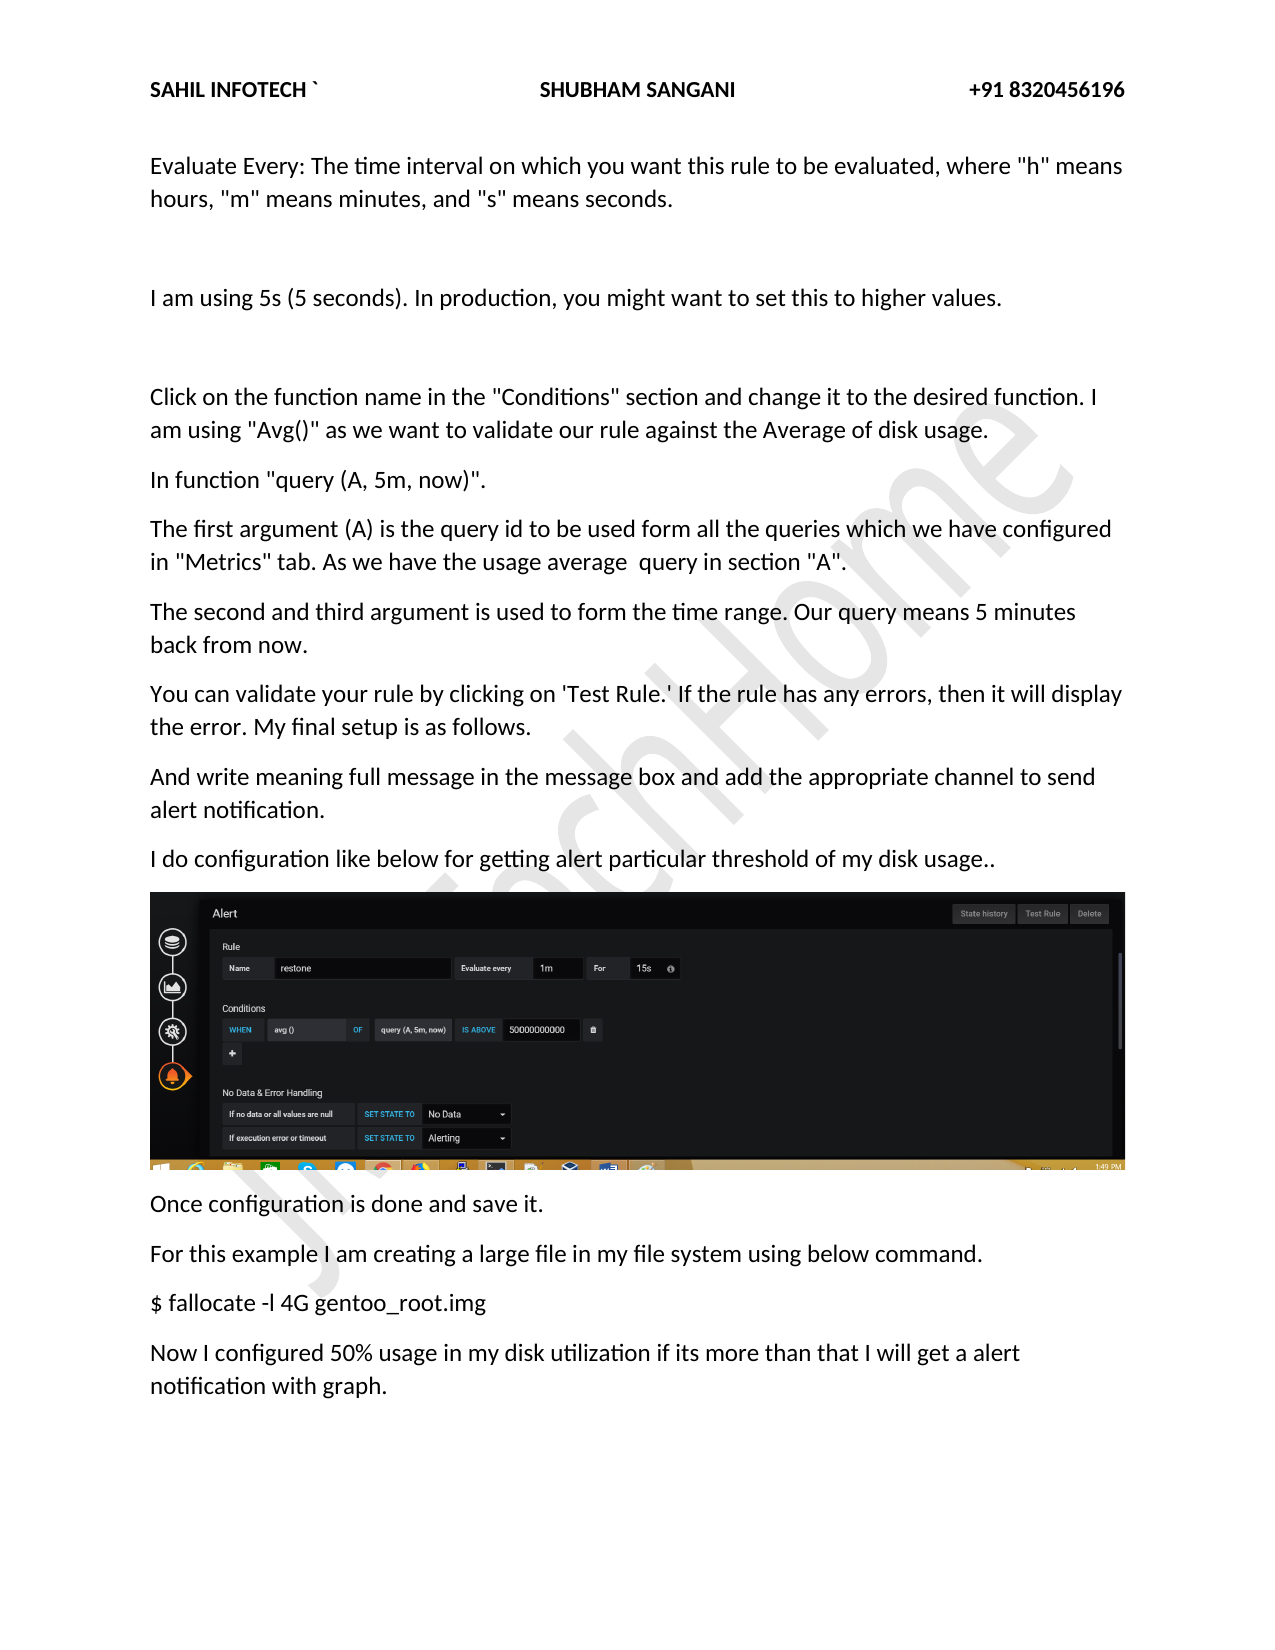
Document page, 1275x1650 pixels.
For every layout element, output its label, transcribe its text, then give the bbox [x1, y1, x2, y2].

text In function "query (A, 5m, now)". [150, 464, 1125, 494]
picture [150, 892, 1125, 1170]
text And write meaning full message in the message box and add the appropriate channel to send alert notification. [150, 761, 1125, 824]
text The second and third argument is used to form the time range. Our query means 5 minutes back from now. [150, 596, 1125, 659]
text The first argument (A) is the query id to be used form all the queries which we have configured in "Metrics" tab. As we have the usage average query in section "A". [150, 513, 1125, 577]
text $ fallocate -l 4G gentoo_root.img [150, 1287, 1125, 1318]
text I am using 5s (5 seconds). In production, you might want to set this to higher values. [150, 282, 1125, 313]
text For this example I am creating a large file in my file system using below command. [150, 1238, 1125, 1268]
text Click on the function name in the "Conditions" section and change it to the desired function. I am using "Avg()" as we want to validate our rule against the Average of disk usage. [150, 381, 1125, 445]
text You can validate your rule by clicking on 'Test Rule.' If the rule has any errors, then it will display the error. My final setup is as follows. [150, 678, 1125, 742]
text Evaluate Every: The time interval on which you want this rule to be evaluated, where "h" means hours, "m" means minutes, and "s" means seconds. [150, 150, 1125, 213]
text Once configuration is done and save it. [150, 1188, 1125, 1219]
text Now I configured 50% usage in my disk utilization if its more than that I will get a alert notification with graph. [150, 1337, 1125, 1400]
text I do configuration like below for getting alert particular threshold of my disk usage.. [150, 843, 1125, 874]
